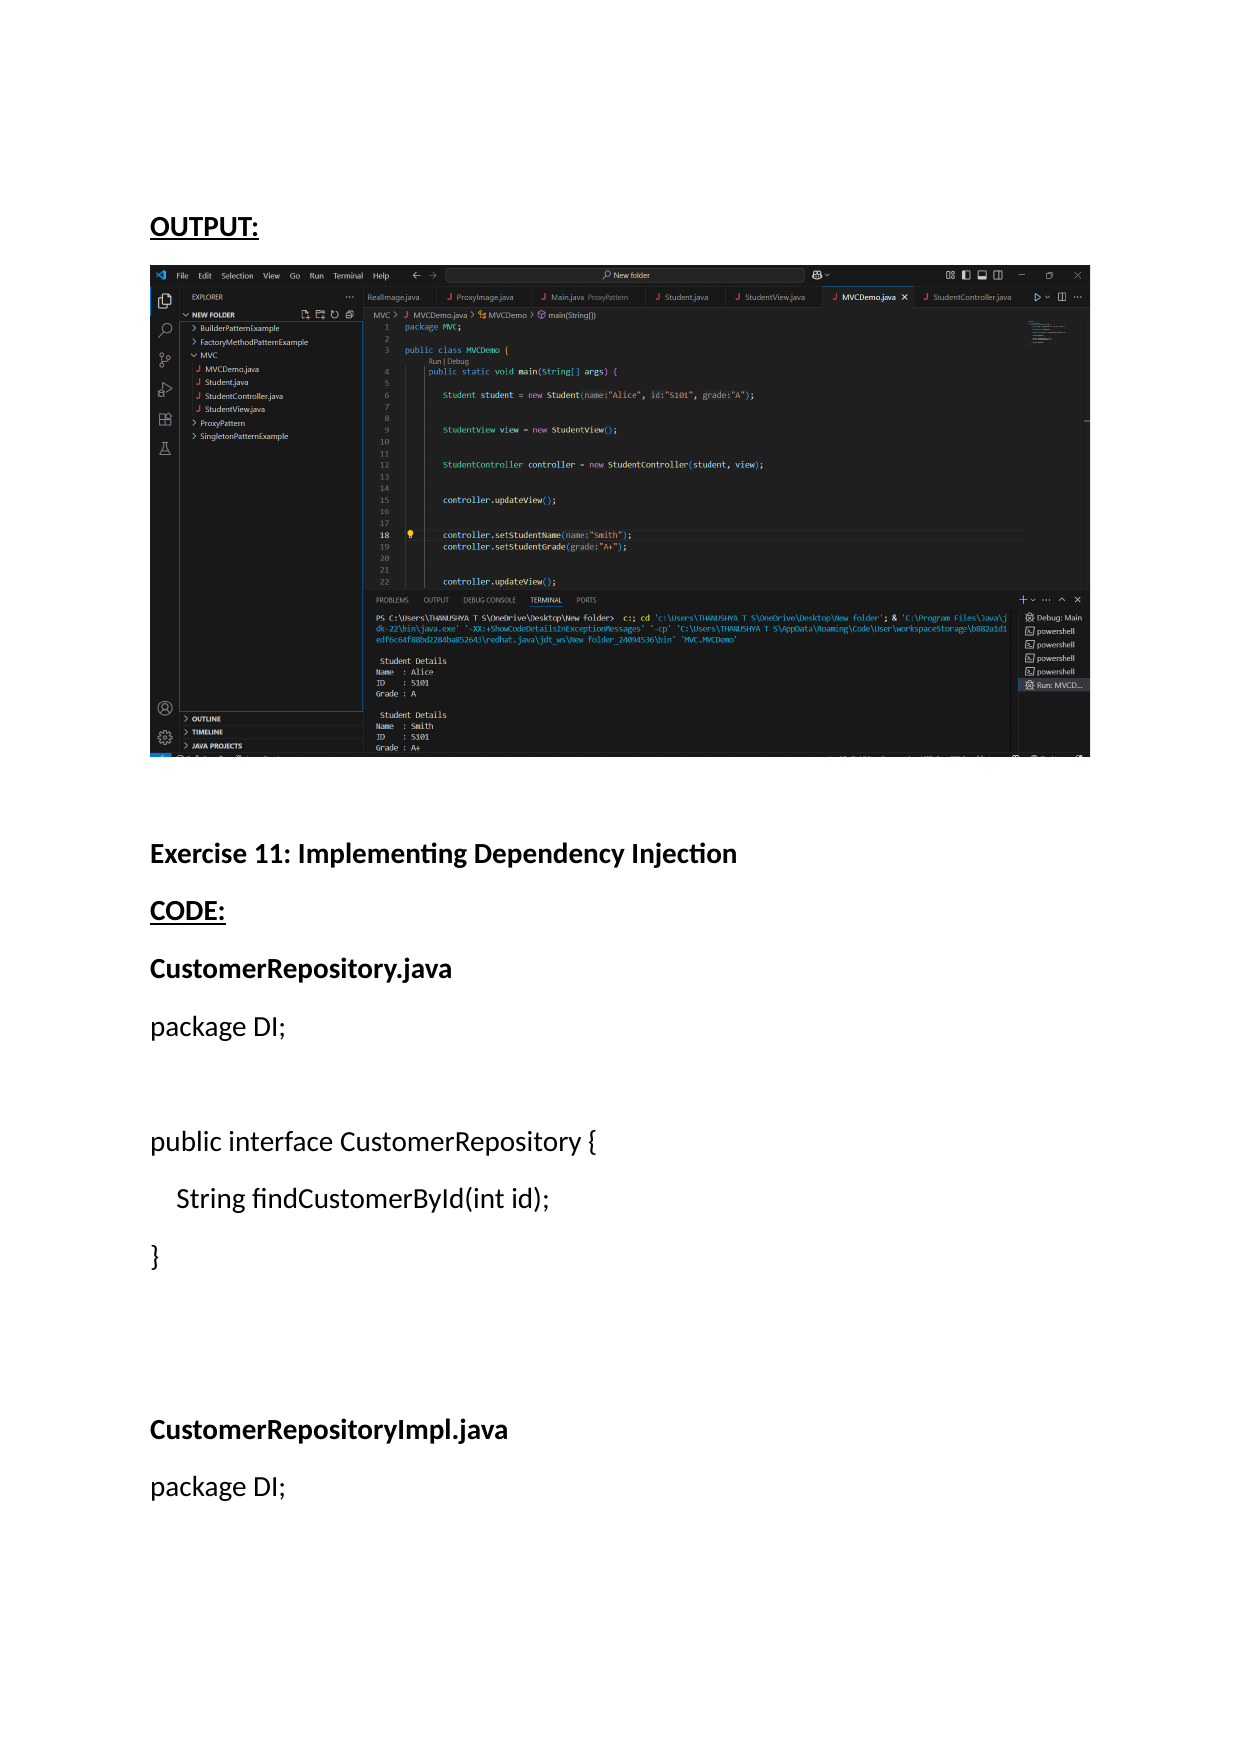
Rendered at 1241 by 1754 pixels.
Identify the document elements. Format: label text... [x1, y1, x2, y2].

text String findCustomerById(int id); [150, 1181, 1090, 1216]
text package DI; [150, 1008, 1090, 1043]
text CustomerRepositoryImpl.java [150, 1411, 1090, 1447]
text } [150, 1238, 1090, 1274]
text OUTPUT: [150, 208, 1090, 243]
picture [150, 265, 1091, 757]
text public interface CustomerRepository { [150, 1123, 1090, 1158]
text Exercise 11: Implementing Dependency Injection [150, 835, 1090, 871]
text CODE: [150, 892, 1090, 928]
text CustomerRepository.java [150, 950, 1090, 986]
text package DI; [150, 1468, 1090, 1504]
